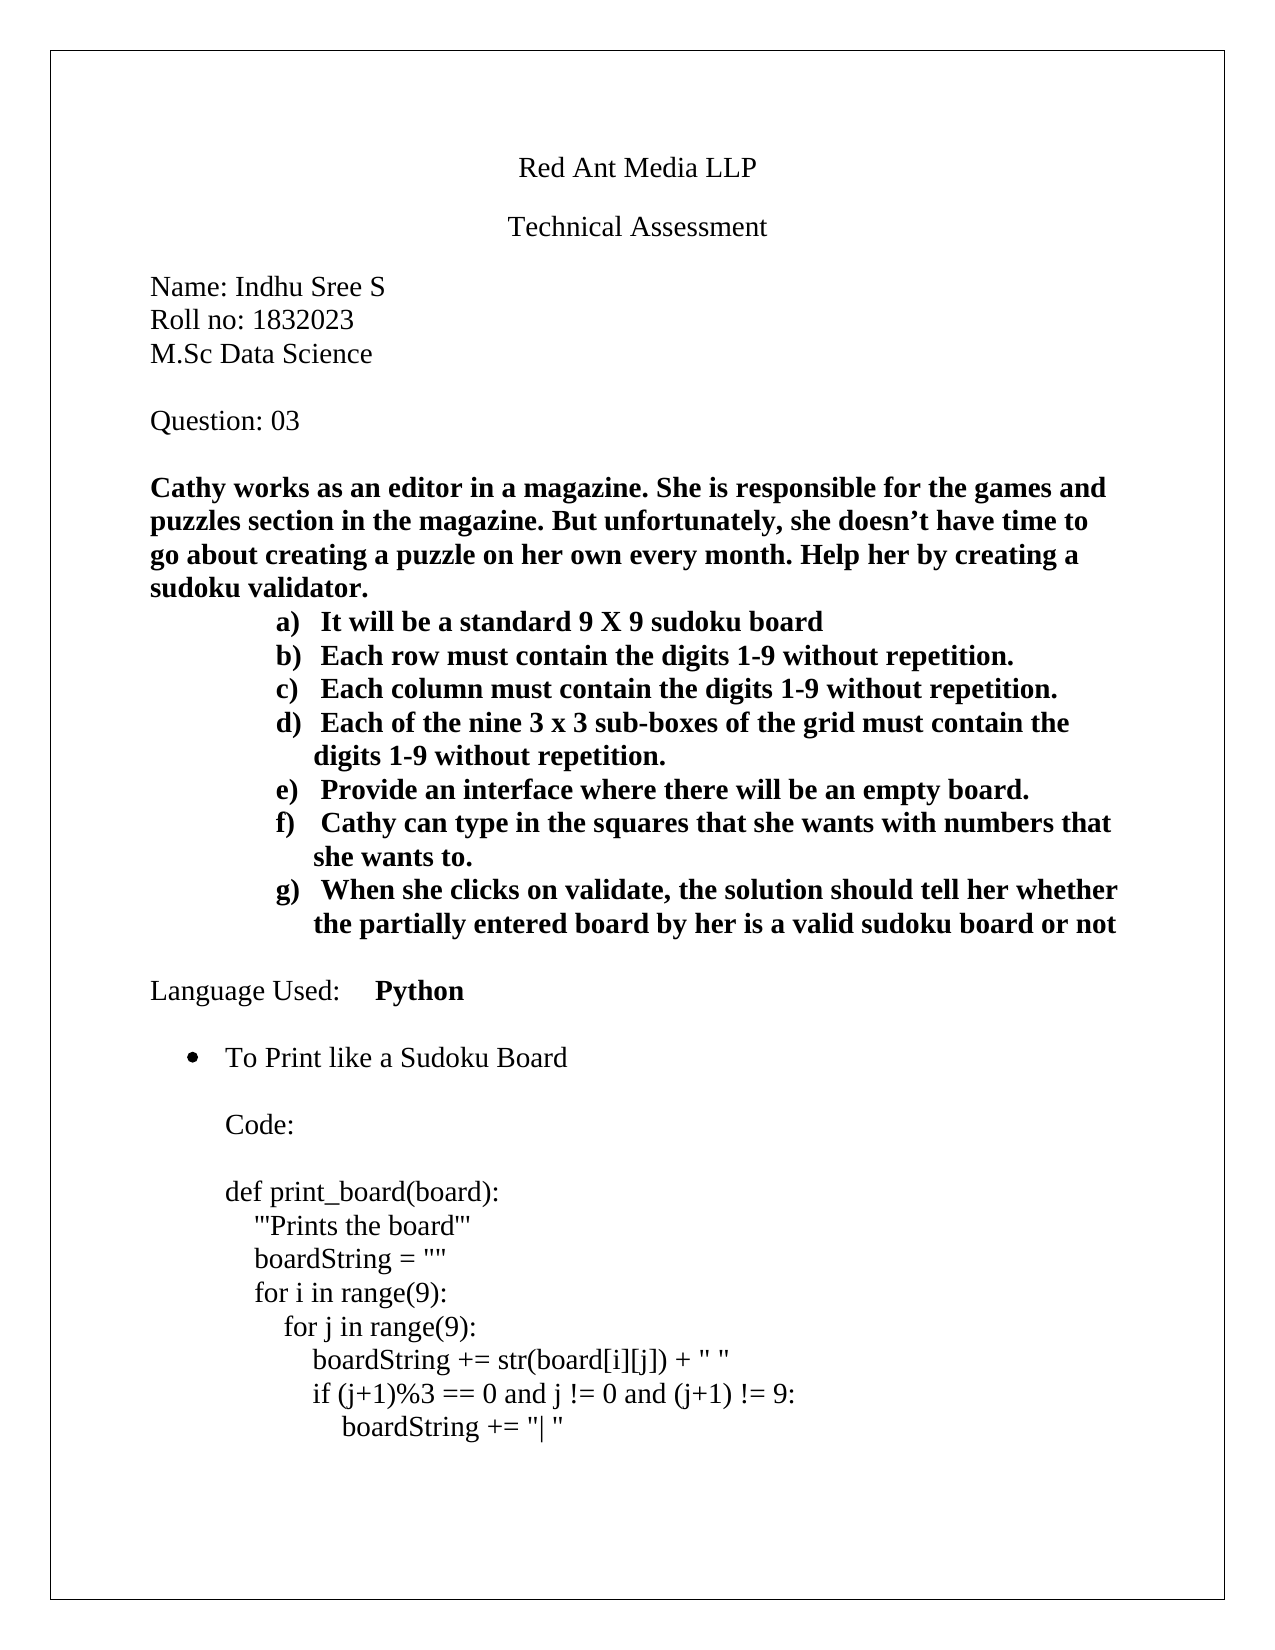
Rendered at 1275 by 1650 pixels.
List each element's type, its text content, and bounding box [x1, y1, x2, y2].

text M.Sc Data Science [150, 336, 1125, 369]
list It will be a standard 9 X 9 sudoku board [276, 604, 1125, 638]
list To Print like a Sudoku Board [187, 1040, 1125, 1074]
text Question: 03 [150, 403, 1125, 436]
text Language Used: Python [150, 973, 1125, 1007]
text Name: Indhu Sree S [150, 269, 1125, 302]
list When she clicks on validate, the solution should tell her whether the partially entered board by her is a valid sudoku board or not [276, 872, 1125, 939]
text Code: [225, 1107, 1125, 1141]
text Red Ant Media LLP [150, 150, 1125, 183]
list Cathy can type in the squares that she wants with numbers that she wants to. [276, 805, 1125, 872]
text boardString = "" [225, 1242, 1125, 1275]
text Roll no: 1832023 [150, 302, 1125, 336]
list Provide an interface where there will be an empty board. [276, 772, 1125, 805]
text for i in range(9): [225, 1275, 1125, 1309]
text if (j+1)%3 == 0 and j != 0 and (j+1) != 9: [225, 1376, 1125, 1409]
text for j in range(9): [225, 1309, 1125, 1342]
text def print_board(board): [225, 1174, 1125, 1208]
text Technical Assessment [150, 209, 1125, 243]
list Each column must contain the digits 1-9 without repetition. [276, 671, 1125, 705]
text boardString += str(board[i][j]) + " " [225, 1342, 1125, 1376]
text boardString += "| " [225, 1409, 1125, 1443]
list Each of the nine 3 x 3 sub-boxes of the grid must contain the digits 1-9 without repetition. [276, 705, 1125, 772]
text '''Prints the board''' [225, 1208, 1125, 1242]
list Each row must contain the digits 1-9 without repetition. [276, 638, 1125, 671]
text Cathy works as an editor in a magazine. She is responsible for the games and puzzles section in the magazine. But unfortunately, she doesn’t have time to go about creating a puzzle on her own every month. Help her by creating a sudoku validator. [150, 470, 1125, 604]
